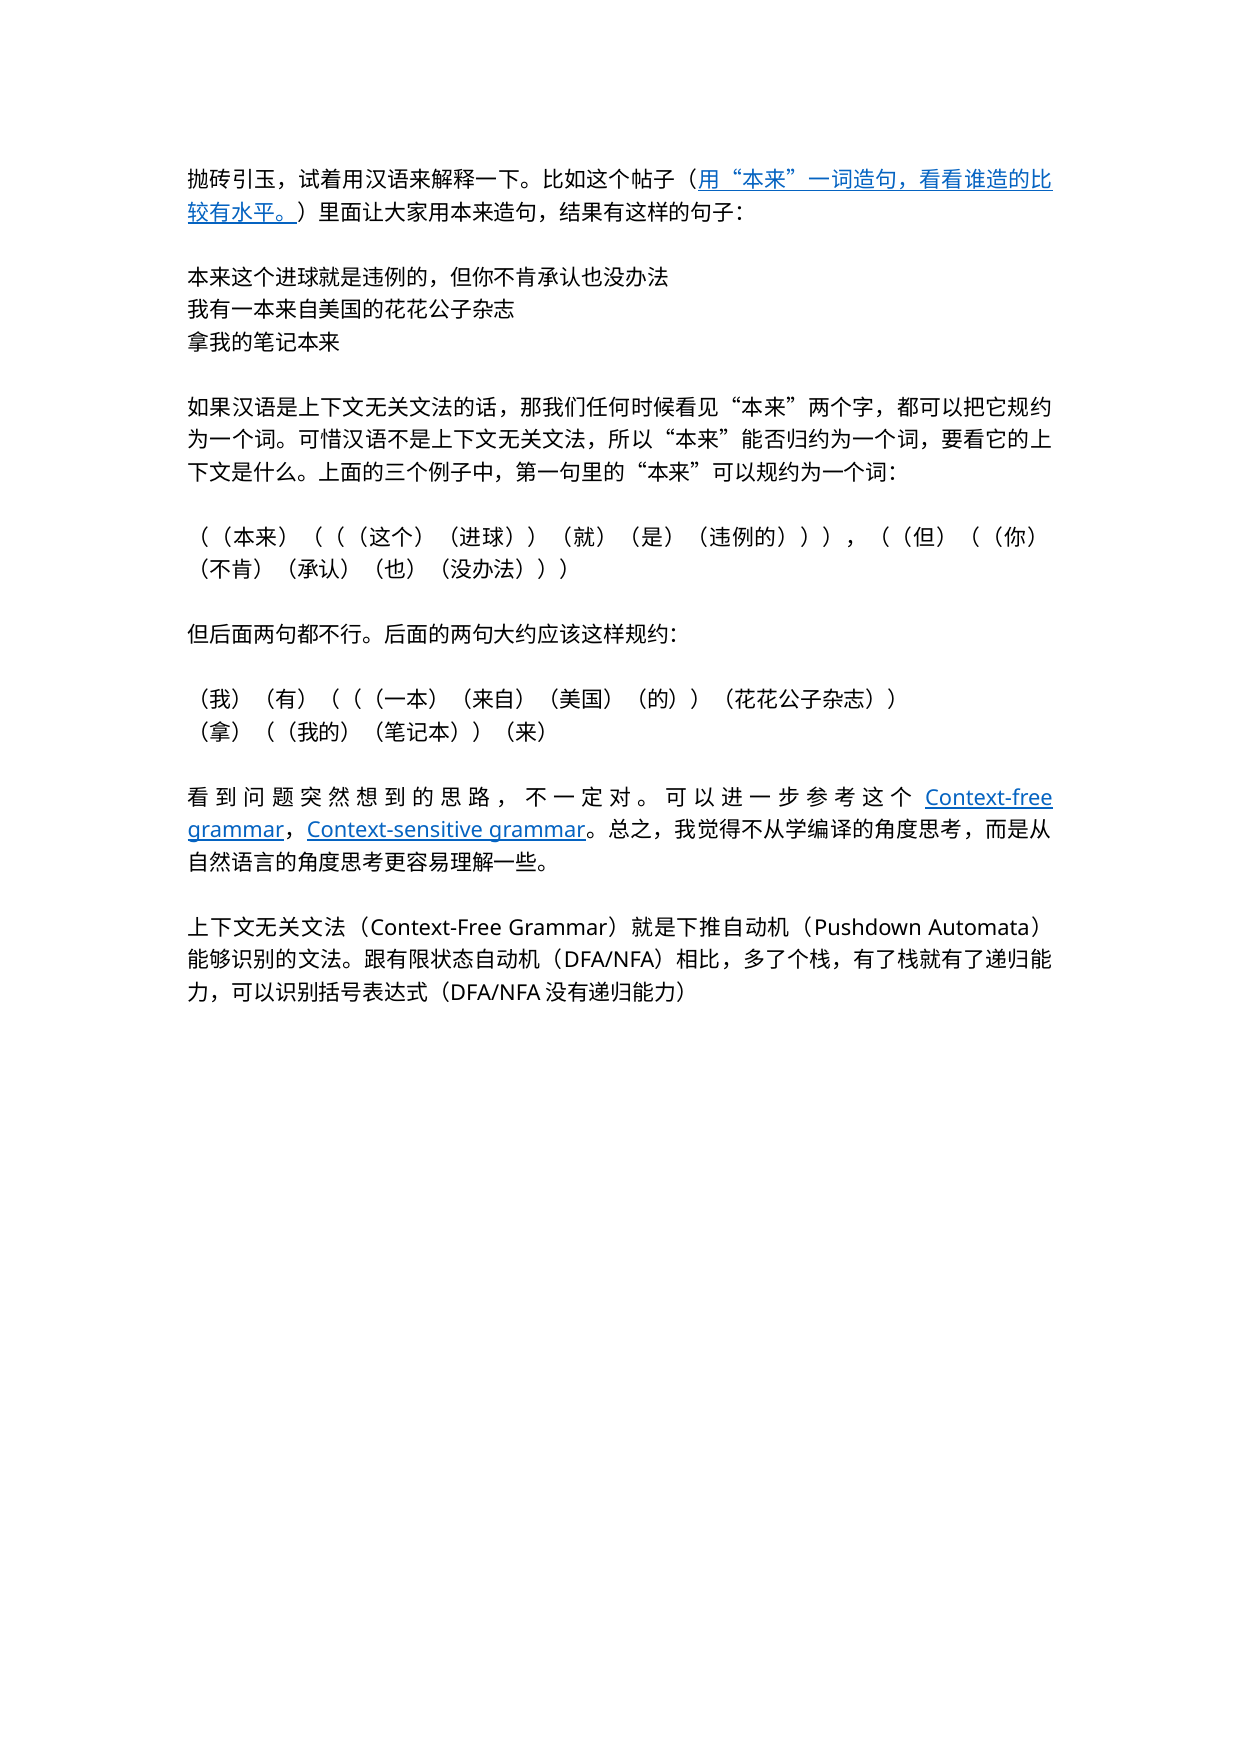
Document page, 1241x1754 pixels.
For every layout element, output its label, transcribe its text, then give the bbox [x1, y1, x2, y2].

text 上下文无关文法（Context-Free Grammar）就是下推自动机（Pushdown Automata）能够识别的文法。跟有限状态自动机（DFA/NFA）相比，多了个栈，有了栈就有了递归能力，可以识别括号表达式（DFA/NFA没有递归能力） [187, 909, 1053, 1007]
text 抛砖引玉，试着用汉语来解释一下。比如这个帖子（用“本来”一词造句，看看谁造的比较有水平。）里面让大家用本来造句，结果有这样的句子： 本来这个进球就是违例的，但你不肯承认也没办法 我有一本来自美国的花花公子杂志 拿我的笔记本来 如果汉语是上下文无关文法的话，那我们任何时候看见“本来”两个字，都可以把它规约为一个词。可惜汉语不是上下文无关文法，所以“本来”能否归约为一个词，要看它的上下文是什么。上面的三个例子中，第一句里的“本来”可以规约为一个词： （（本来）（（（这个）（进球））（就）（是）（违例的））），（（但）（（你）（不肯）（承认）（也）（没办法））） 但后面两句都不行。后面的两句大约应该这样规约： （我）（有）（（（一本）（来自）（美国）（的））（花花公子杂志）） （拿）（（我的）（笔记本））（来） 看到问题突然想到的思路，不一定对。可以进一步参考这个Context-free grammar，Context-sensitive grammar。总之，我觉得不从学编译的角度思考，而是从自然语言的角度思考更容易理解一些。 [187, 162, 1053, 877]
